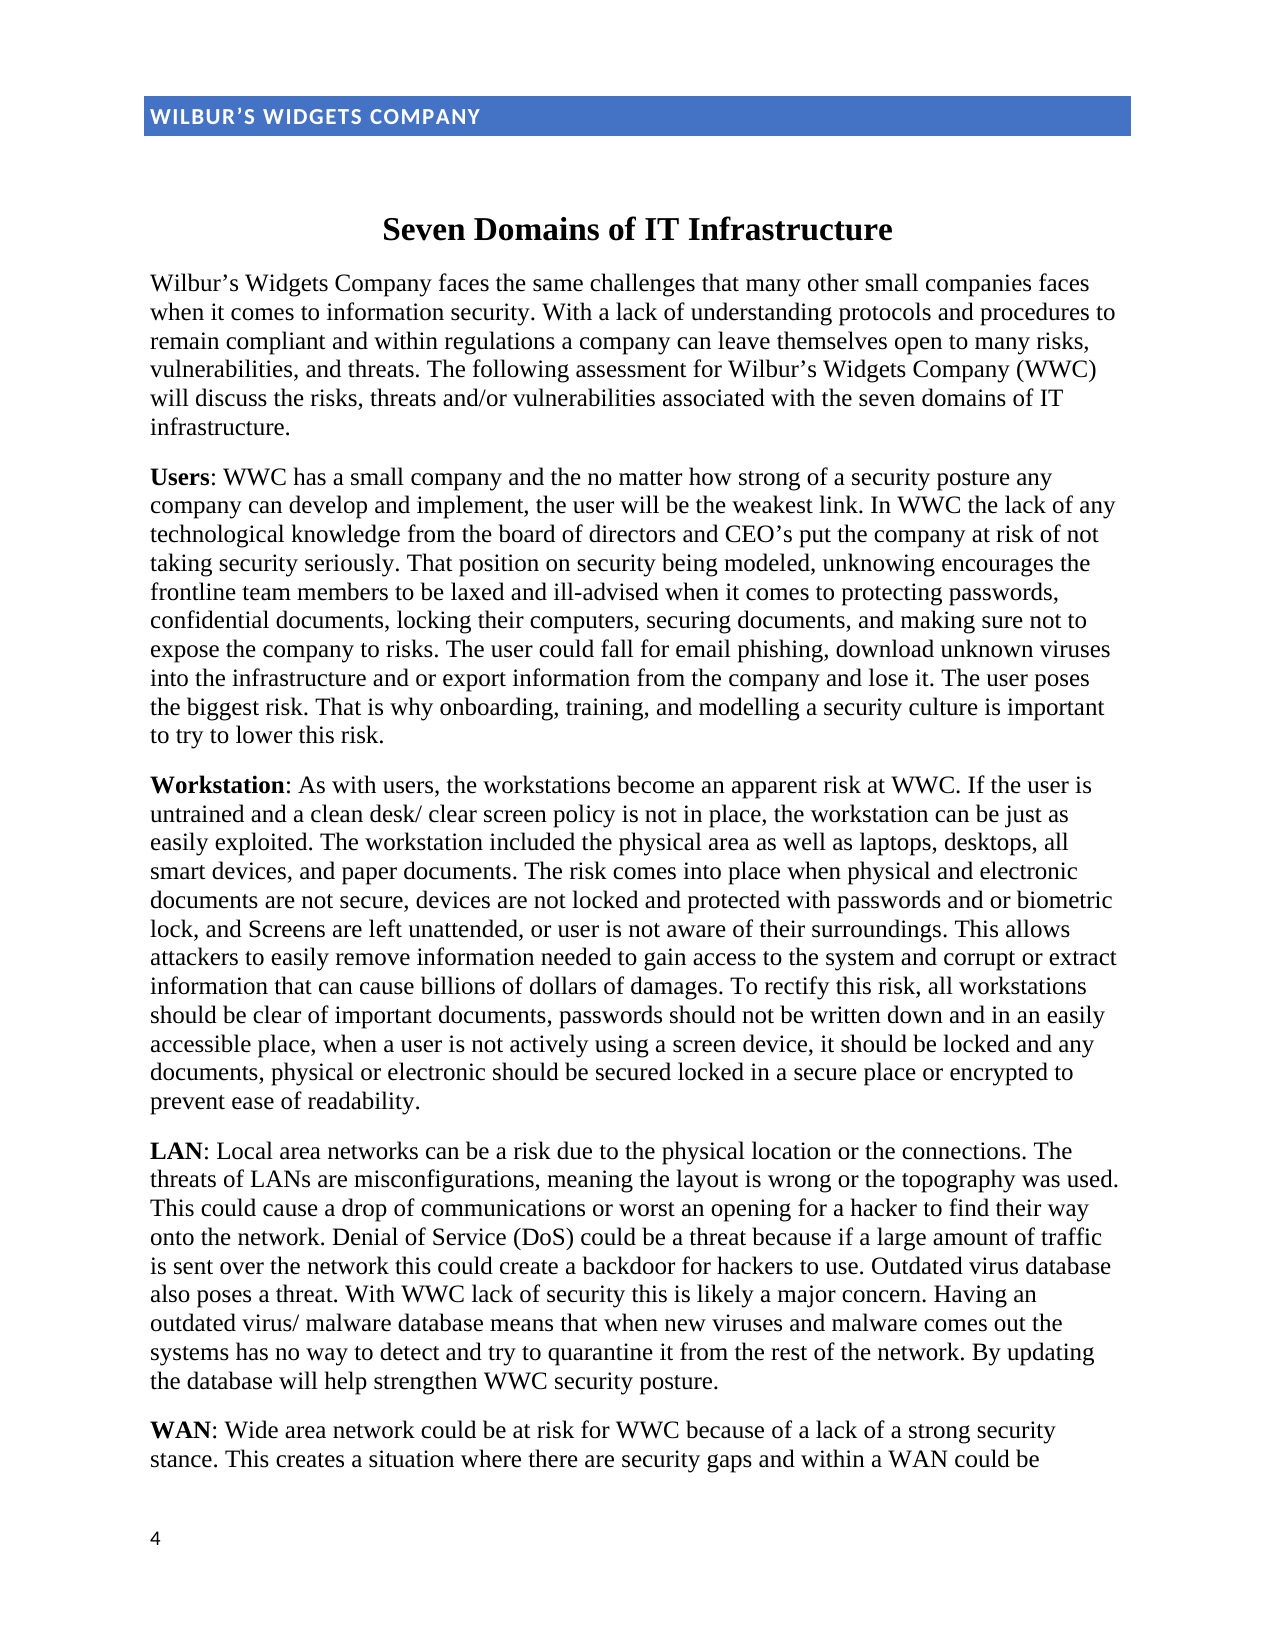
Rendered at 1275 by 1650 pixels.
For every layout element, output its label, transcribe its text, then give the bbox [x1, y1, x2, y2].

text Wilbur’s Widgets Company faces the same challenges that many other small companies faces when it comes to information security. With a lack of understanding protocols and procedures to remain compliant and within regulations a company can leave themselves open to many risks, vulnerabilities, and threats. The following assessment for Wilbur’s Widgets Company (WWC) will discuss the risks, threats and/or vulnerabilities associated with the seven domains of IT infrastructure. [150, 268, 1125, 441]
text Workstation: As with users, the workstations become an apparent risk at WWC. If the user is untrained and a clean desk/ clear screen policy is not in place, the workstation can be just as easily exploited. The workstation included the physical area as well as laptops, desktops, all smart devices, and paper documents. The risk comes into place when physical and electronic documents are not secure, devices are not locked and protected with passwords and or biometric lock, and Screens are left unattended, or user is not aware of their surroundings. This allows attackers to easily remove information needed to gain access to the system and corrupt or extract information that can cause billions of dollars of damages. To rectify this risk, all workstations should be clear of important documents, passwords should not be written down and in an easily accessible place, when a user is not actively using a screen device, it should be locked and any documents, physical or electronic should be secured locked in a secure place or encrypted to prevent ease of readability. [150, 770, 1125, 1115]
text LAN: Local area networks can be a risk due to the physical location or the connections. The threats of LANs are misconfigurations, meaning the layout is wrong or the topography was used. This could cause a drop of communications or worst an opening for a hacker to find their way onto the network. Denial of Service (DoS) could be a threat because if a large amount of traffic is sent over the network this could create a backdoor for hackers to use. Outdated virus database also poses a threat. With WWC lack of security this is likely a major concern. Having an outdated virus/ malware database means that when new viruses and malware comes out the systems has no way to detect and try to quarantine it from the rest of the network. By updating the database will help strengthen WWC security posture. [150, 1136, 1125, 1394]
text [150, 1415, 1125, 1473]
text Seven Domains of IT Infrastructure [150, 209, 1125, 247]
text Users: WWC has a small company and the no matter how strong of a security posture any company can develop and implement, the user will be the weakest link. In WWC the lack of any technological knowledge from the board of directors and CEO’s put the company at risk of not taking security seriously. That position on security being modeled, unknowing encourages the frontline team members to be laxed and ill-advised when it comes to protecting passwords, confidential documents, locking their computers, securing documents, and making sure not to expose the company to risks. The user could fall for email phishing, download unknown viruses into the infrastructure and or export information from the company and lose it. The user poses the biggest risk. That is why onboarding, training, and modelling a security culture is important to try to lower this risk. [150, 462, 1125, 749]
